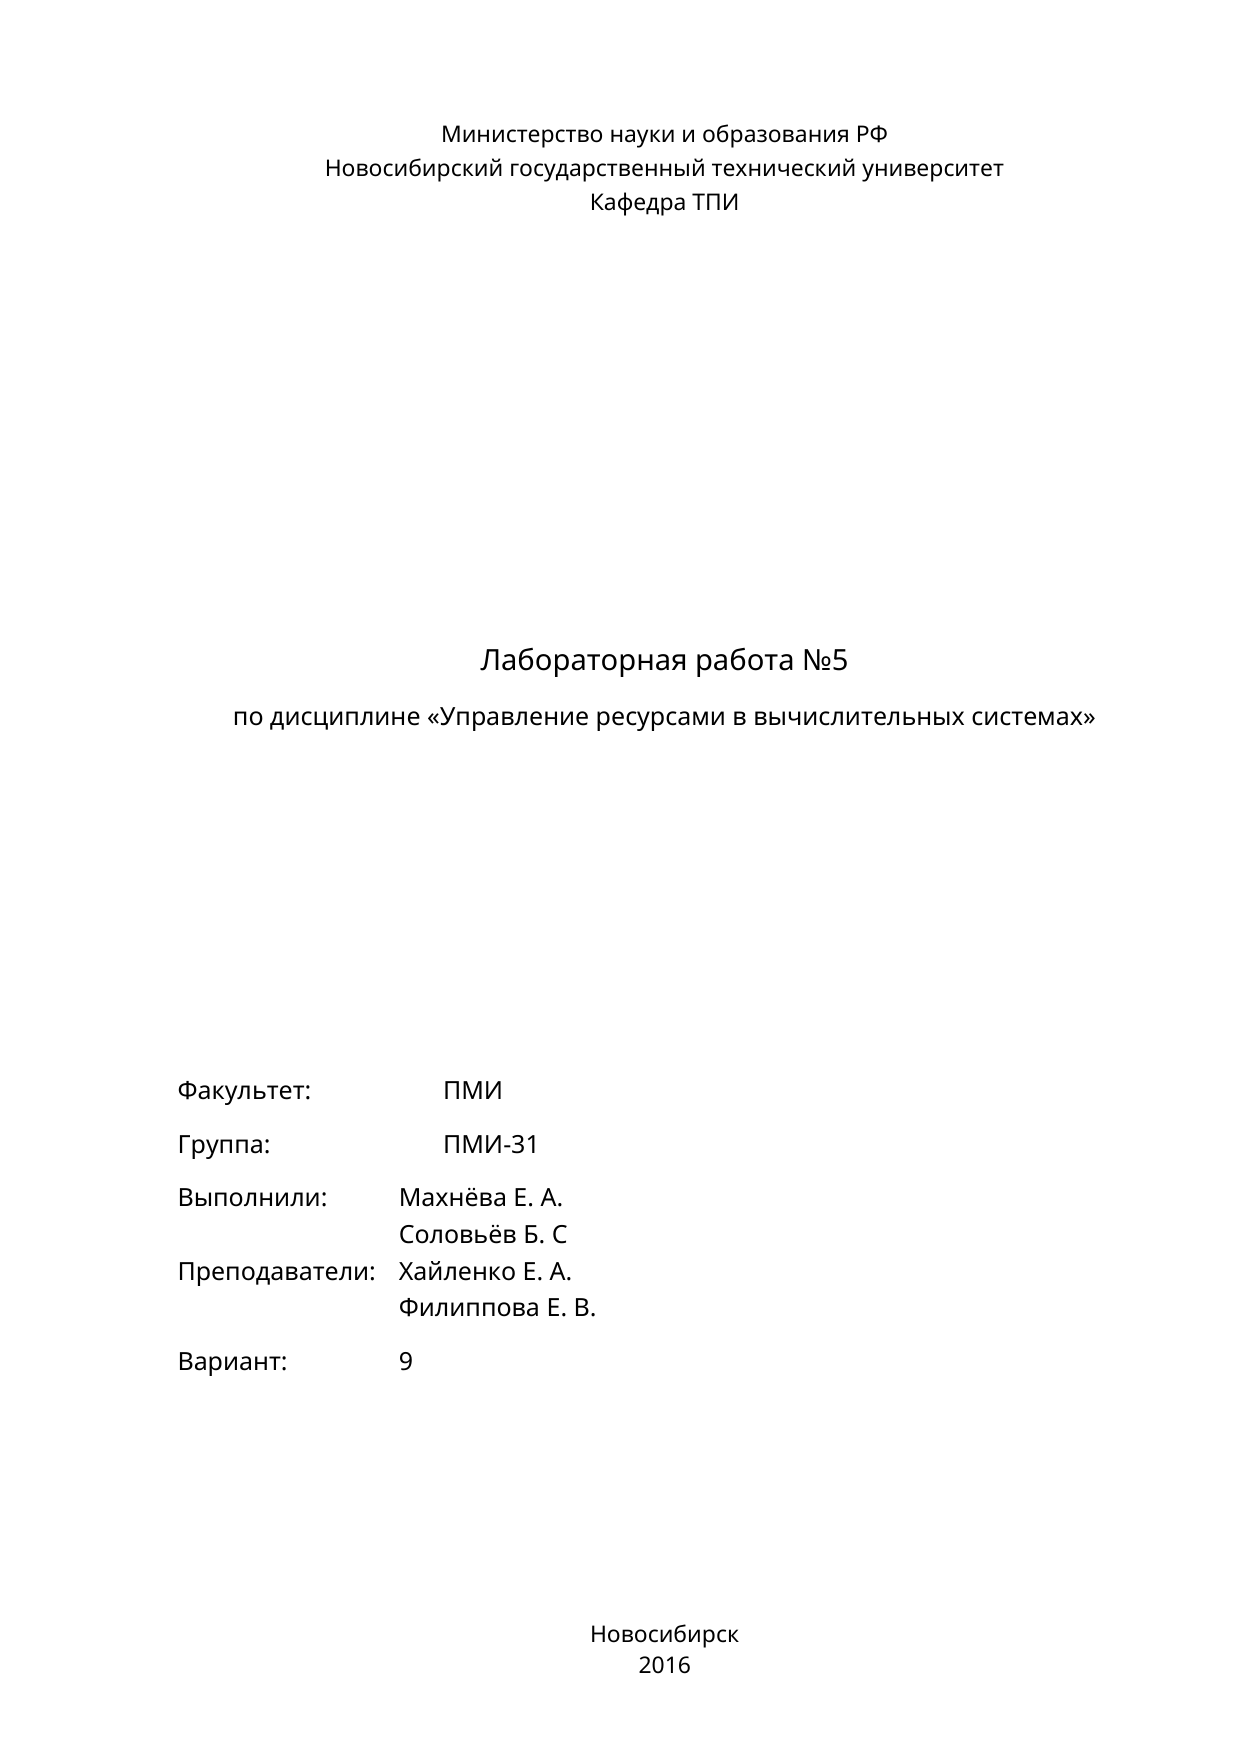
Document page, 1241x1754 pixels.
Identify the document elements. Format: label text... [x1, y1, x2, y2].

text Вариант: 9 [177, 1343, 1152, 1378]
text Выполнили: Махнёва Е. А. [177, 1180, 1152, 1214]
text Преподаватели: Хайленко Е. А. Филиппова Е. В. [177, 1253, 1152, 1324]
text Группа: ПМИ-31 [177, 1126, 1152, 1160]
text Министерство науки и образования РФ Новосибирский государственный технический университет Кафедра ТПИ [177, 118, 1152, 217]
text Соловьёв Б. С [177, 1217, 1152, 1251]
text по дисциплине «Управление ресурсами в вычислительных системах» [177, 699, 1152, 733]
text Лабораторная работа №5 [177, 639, 1152, 679]
text Факультет: ПМИ [177, 1073, 1152, 1107]
